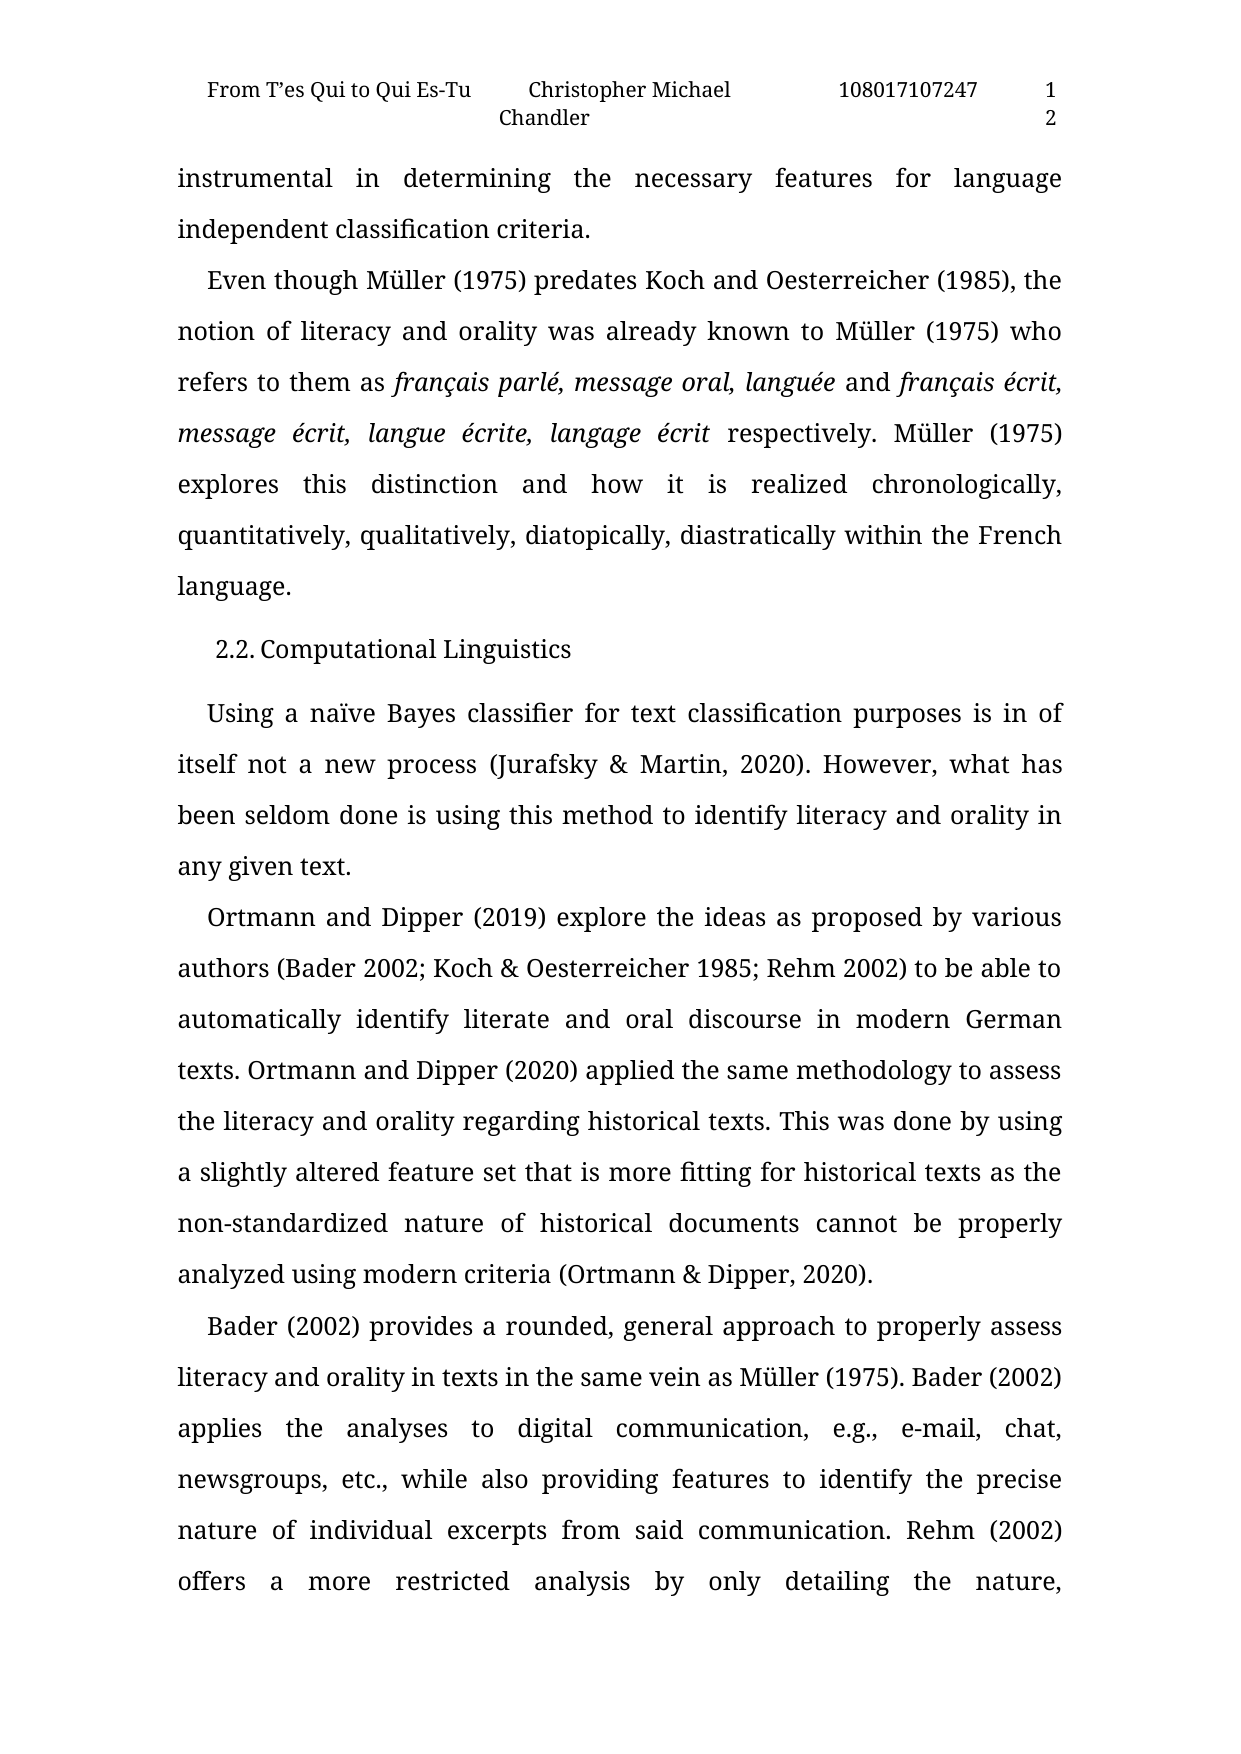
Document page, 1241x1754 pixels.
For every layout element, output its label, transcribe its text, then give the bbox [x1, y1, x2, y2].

text Even though Müller (1975) predates Koch and Oesterreicher (1985), the notion of literacy and orality was already known to Müller (1975) who refers to them as français parlé, message oral, languée and français écrit, message écrit, langue écrite, langage écrit respectively. Müller (1975) explores this distinction and how it is realized chronologically, quantitatively, qualitatively, diatopically, diastratically within the French language. [177, 262, 1063, 603]
text Using a naïve Bayes classifier for text classification purposes is in of itself not a new process (Jurafsky & Martin, 2020). However, what has been seldom done is using this method to identify literacy and orality in any given text. [177, 696, 1063, 883]
subtitle Computational Linguistics [215, 632, 1063, 666]
text Ortmann and Dipper (2019) explore the ideas as proposed by various authors (Bader 2002; Koch & Oesterreicher 1985; Rehm 2002) to be able to automatically identify literate and oral discourse in modern German texts. Ortmann and Dipper (2020) applied the same methodology to assess the literacy and orality regarding historical texts. This was done by using a slightly altered feature set that is more fitting for historical texts as the non-standardized nature of historical documents cannot be properly analyzed using modern criteria (Ortmann & Dipper, 2020). [177, 900, 1063, 1291]
